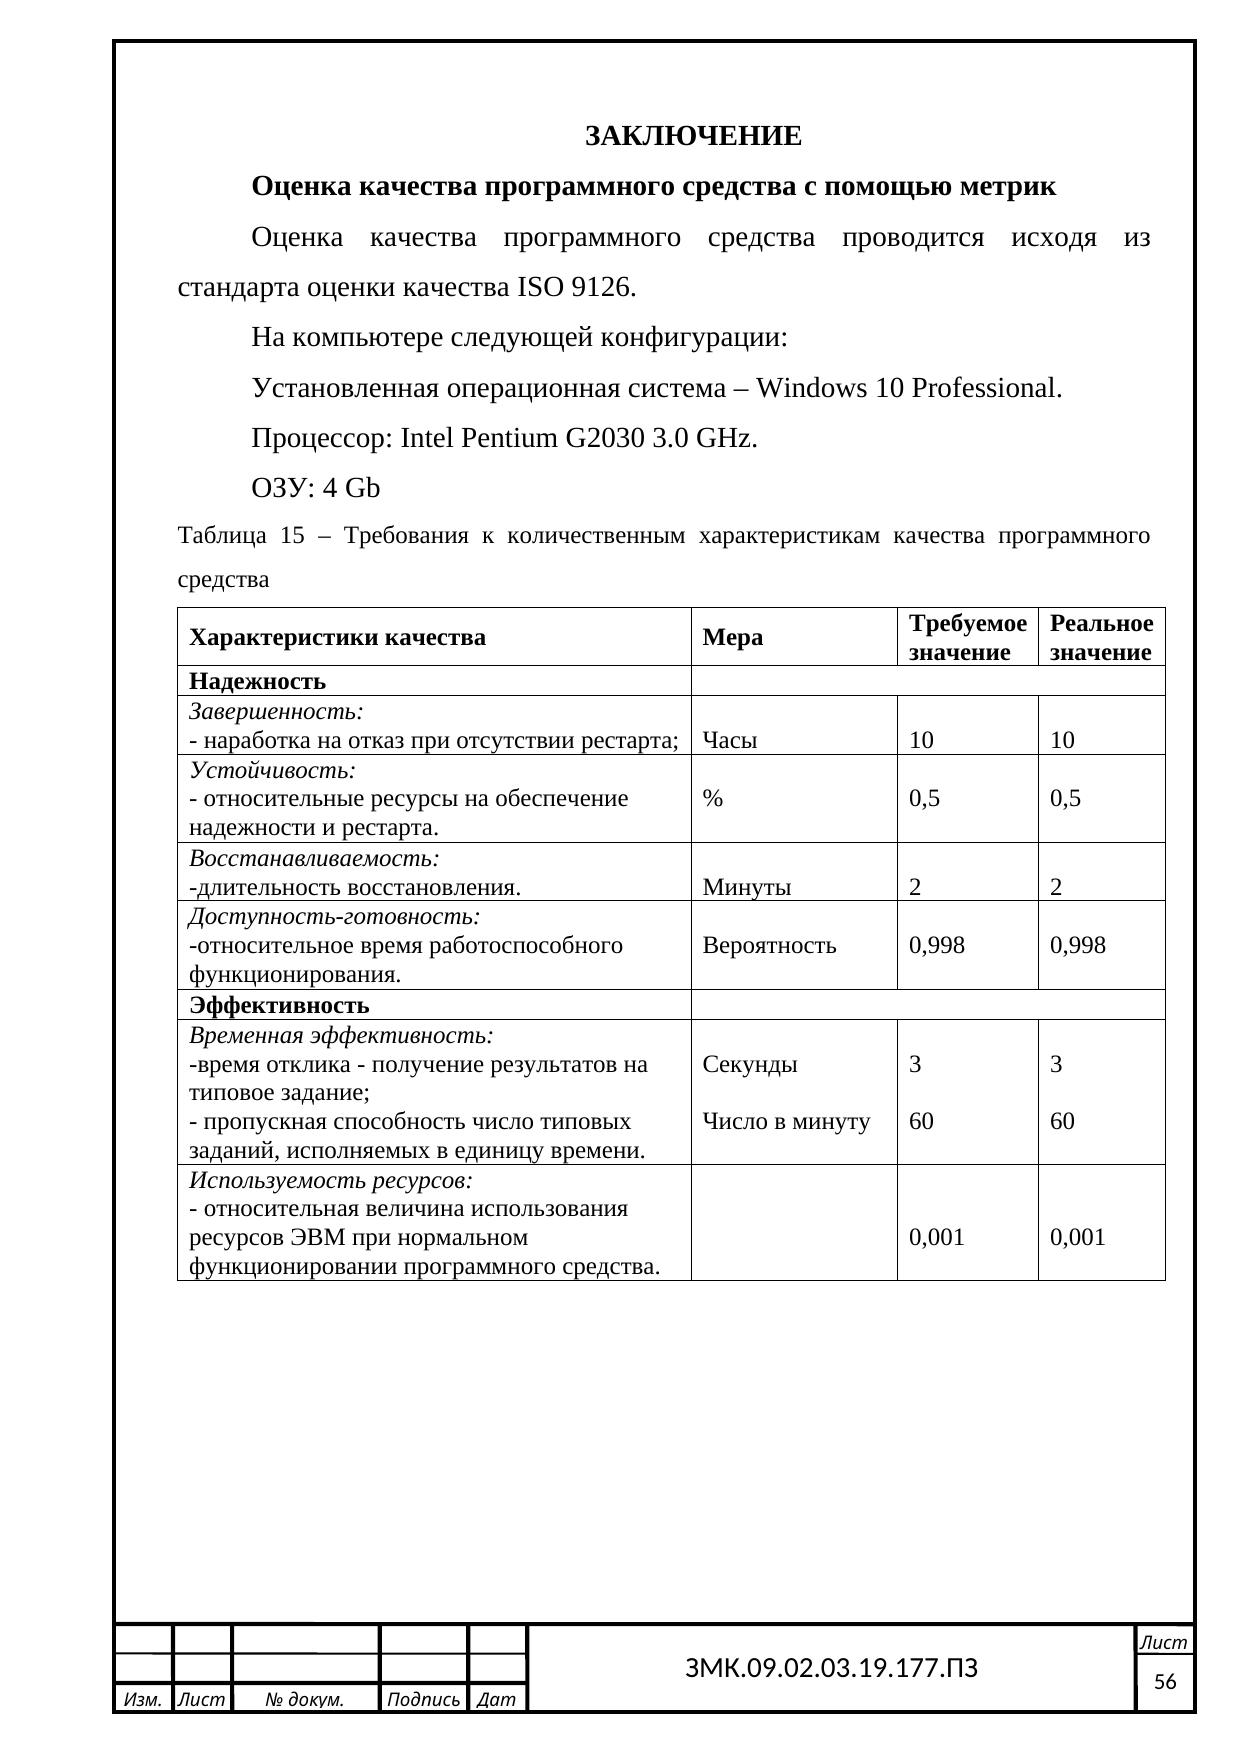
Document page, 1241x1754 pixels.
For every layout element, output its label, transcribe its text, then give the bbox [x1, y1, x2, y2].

table_cell 2 [1039, 843, 1165, 900]
table_cell 3 60 [1039, 1020, 1165, 1164]
table_header Характеристики качества [178, 608, 691, 665]
table_cell Устойчивость: - относительные ресурсы на обеспечение надежности и рестарта. [178, 755, 691, 842]
table_cell Доступность-готовность: -относительное время работоспособного функционирования. [178, 901, 691, 989]
text Оценка качества программного средства проводится исходя из стандарта оценки качества ISО 9126. [177, 219, 1152, 303]
text ОЗУ: 4 Gb [177, 470, 1152, 504]
table_cell Вероятность [692, 901, 897, 989]
table_cell Минуты [692, 843, 897, 900]
text ЗАКЛЮЧЕНИЕ [177, 118, 1152, 152]
table_cell 10 [898, 696, 1038, 754]
table_cell Эффективность [178, 990, 691, 1019]
table_header Требуемое значение [898, 608, 1038, 665]
table_cell 3 60 [898, 1020, 1038, 1164]
table_cell 0,5 [1039, 755, 1165, 842]
text Установленная операционная система – Windows 10 Professional. [177, 370, 1152, 403]
table_cell 0,998 [898, 901, 1038, 989]
table_header Реальное значение [1039, 608, 1165, 665]
table_header Мера [692, 608, 897, 665]
table_cell 0,5 [898, 755, 1038, 842]
text На компьютере следующей конфигурации: [177, 319, 1152, 353]
table_cell Завершенность: - наработка на отказ при отсутствии рестарта; [178, 696, 691, 754]
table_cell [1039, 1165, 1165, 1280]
table_cell [692, 666, 1165, 695]
table_cell Надежность [178, 666, 691, 695]
text Оценка качества программного средства с помощью метрик [177, 168, 1152, 202]
table_cell Используемость ресурсов: - относительная величина использования ресурсов ЭВМ при нормальном функционировании программного средства. [178, 1165, 691, 1280]
table_cell [692, 1165, 897, 1280]
text Таблица 15 – Требования к количественным характеристикам качества программного средства [177, 521, 1152, 592]
table_cell 0,998 [1039, 901, 1165, 989]
table_cell 10 [1039, 696, 1165, 754]
table_cell Часы [692, 696, 897, 754]
table_cell 2 [898, 843, 1038, 900]
table_cell Восстанавливаемость: -длительность восстановления. [178, 843, 691, 900]
table_cell % [692, 755, 897, 842]
table_cell Временная эффективность: -время отклика - получение результатов на типовое задание; - пропускная способность число типовых заданий, исполняемых в единицу времени. [178, 1020, 691, 1164]
text Процессор: Intel Pentium G2030 3.0 GHz. [177, 420, 1152, 453]
table_cell Секунды Число в минуту [692, 1020, 897, 1164]
table_cell [692, 990, 1165, 1019]
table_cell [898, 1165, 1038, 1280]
